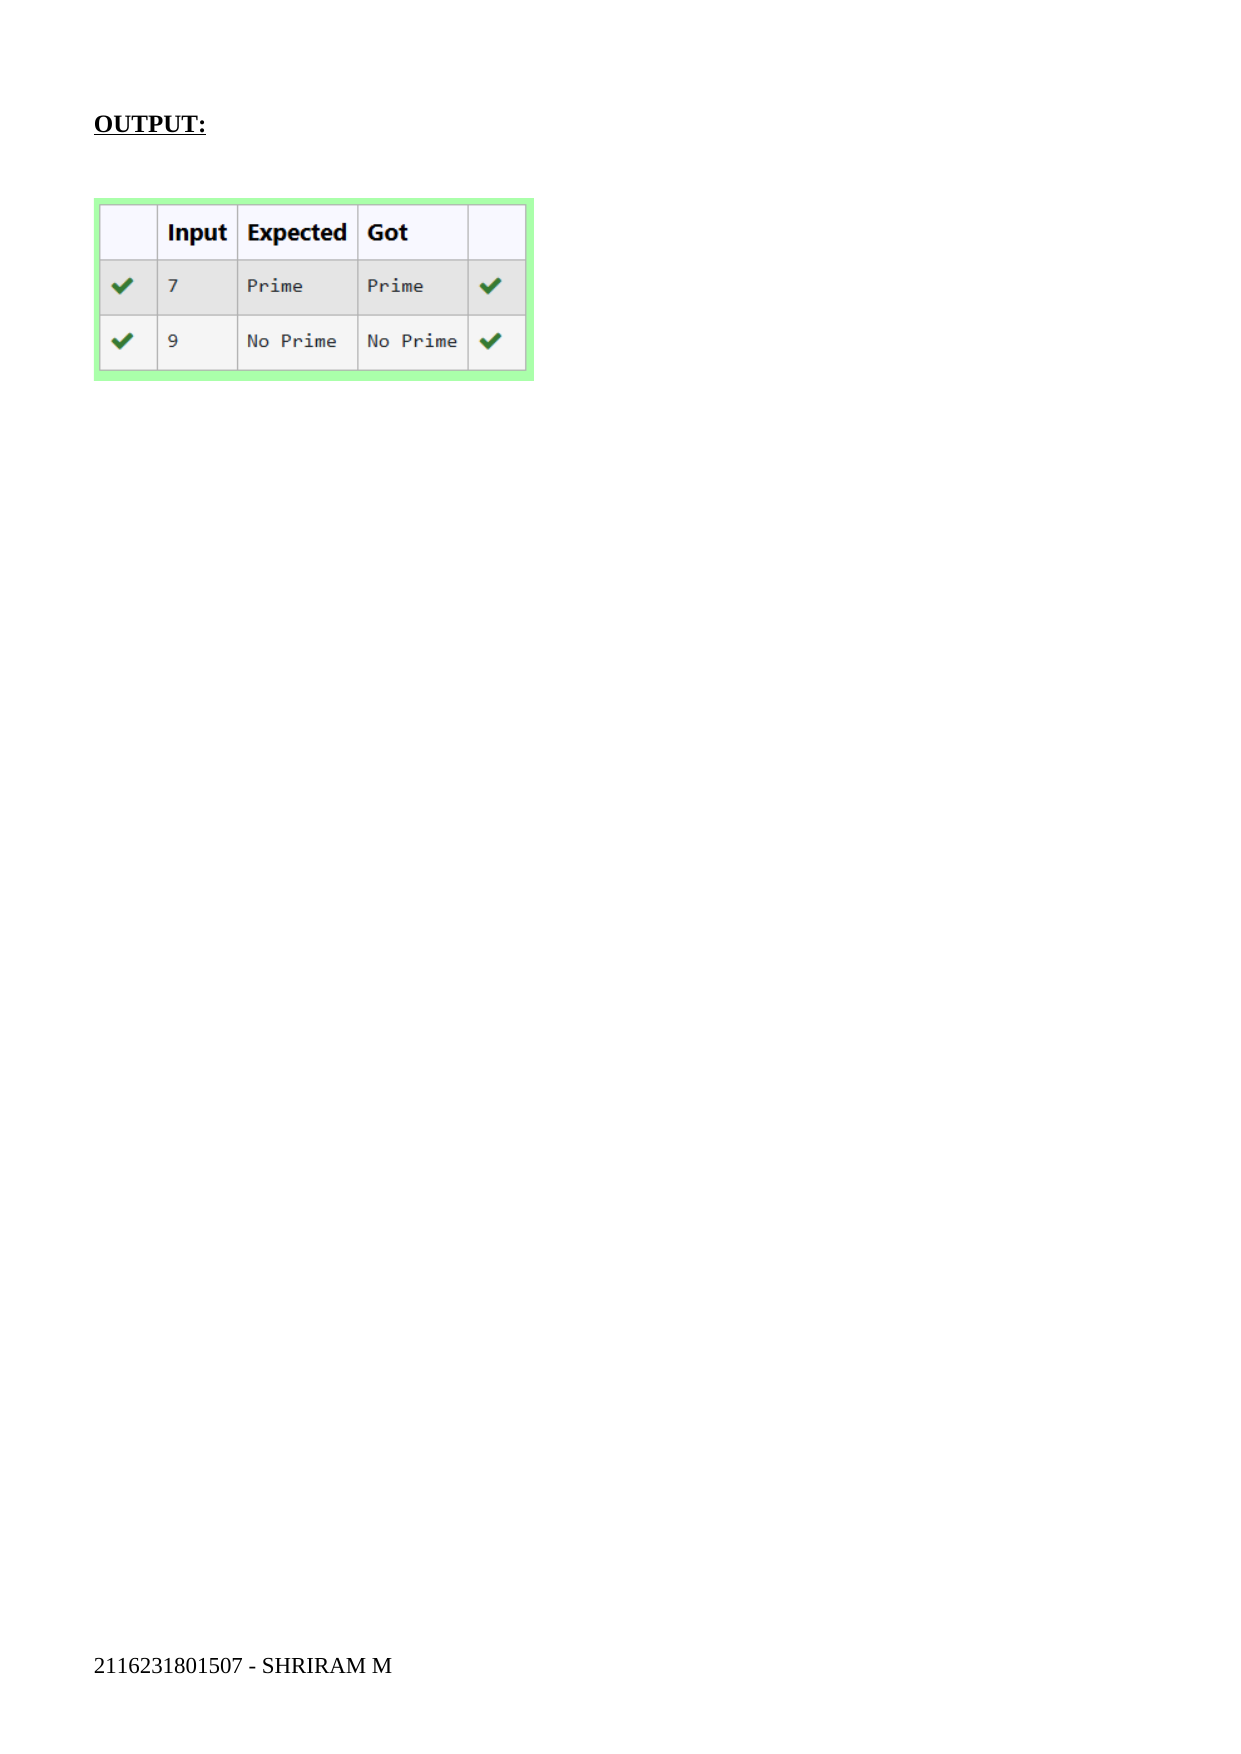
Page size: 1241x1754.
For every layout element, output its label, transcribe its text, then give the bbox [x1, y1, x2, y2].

picture [93, 198, 534, 381]
text OUTPUT: [94, 109, 1155, 137]
